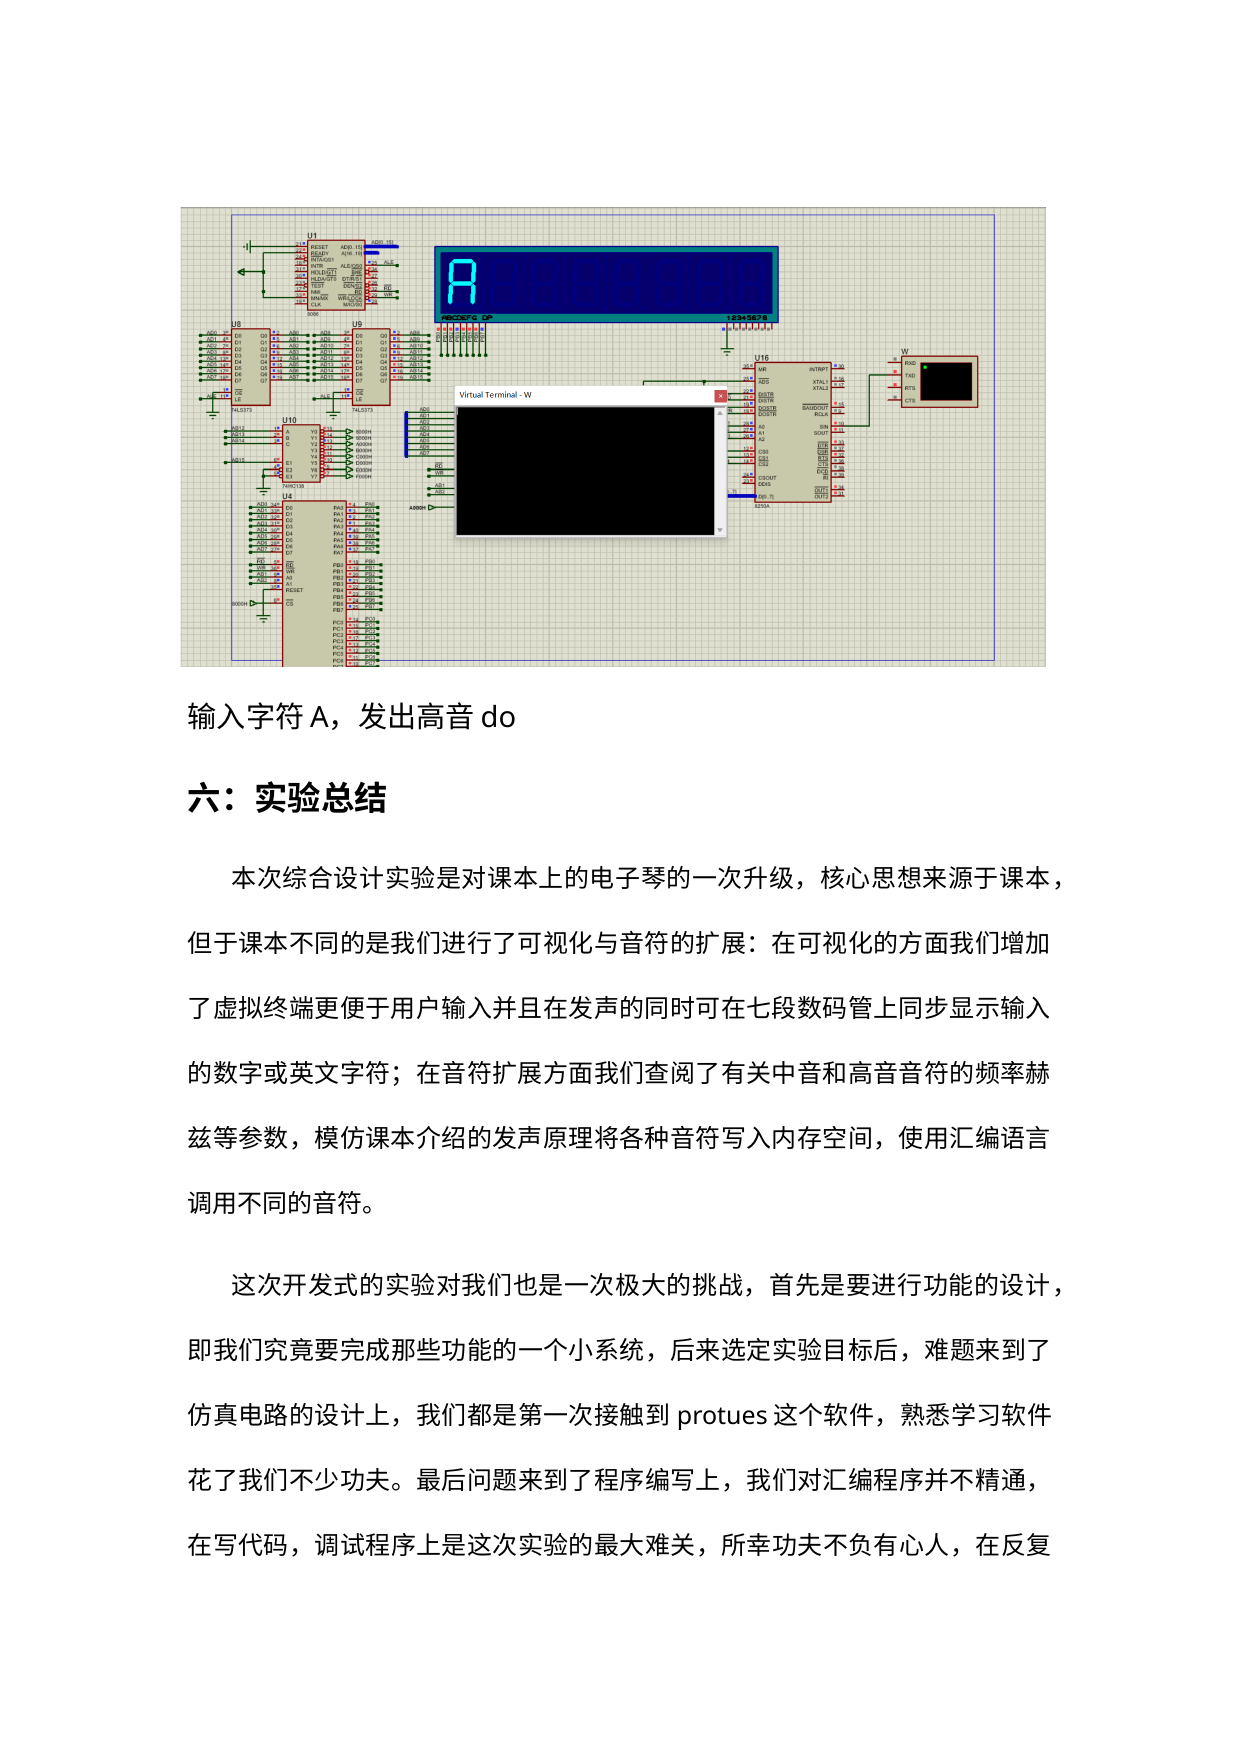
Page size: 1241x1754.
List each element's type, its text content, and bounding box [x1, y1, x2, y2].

text 本次综合设计实验是对课本上的电子琴的一次升级，核心思想来源于课本，但于课本不同的是我们进行了可视化与音符的扩展：在可视化的方面我们增加了虚拟终端更便于用户输入并且在发声的同时可在七段数码管上同步显示输入的数字或英文字符；在音符扩展方面我们查阅了有关中音和高音音符的频率赫兹等参数，模仿课本介绍的发声原理将各种音符写入内存空间，使用汇编语言调用不同的音符。 [187, 844, 1053, 1234]
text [187, 1251, 1053, 1576]
text 六：实验总结 [187, 763, 1053, 828]
picture [180, 207, 1046, 667]
